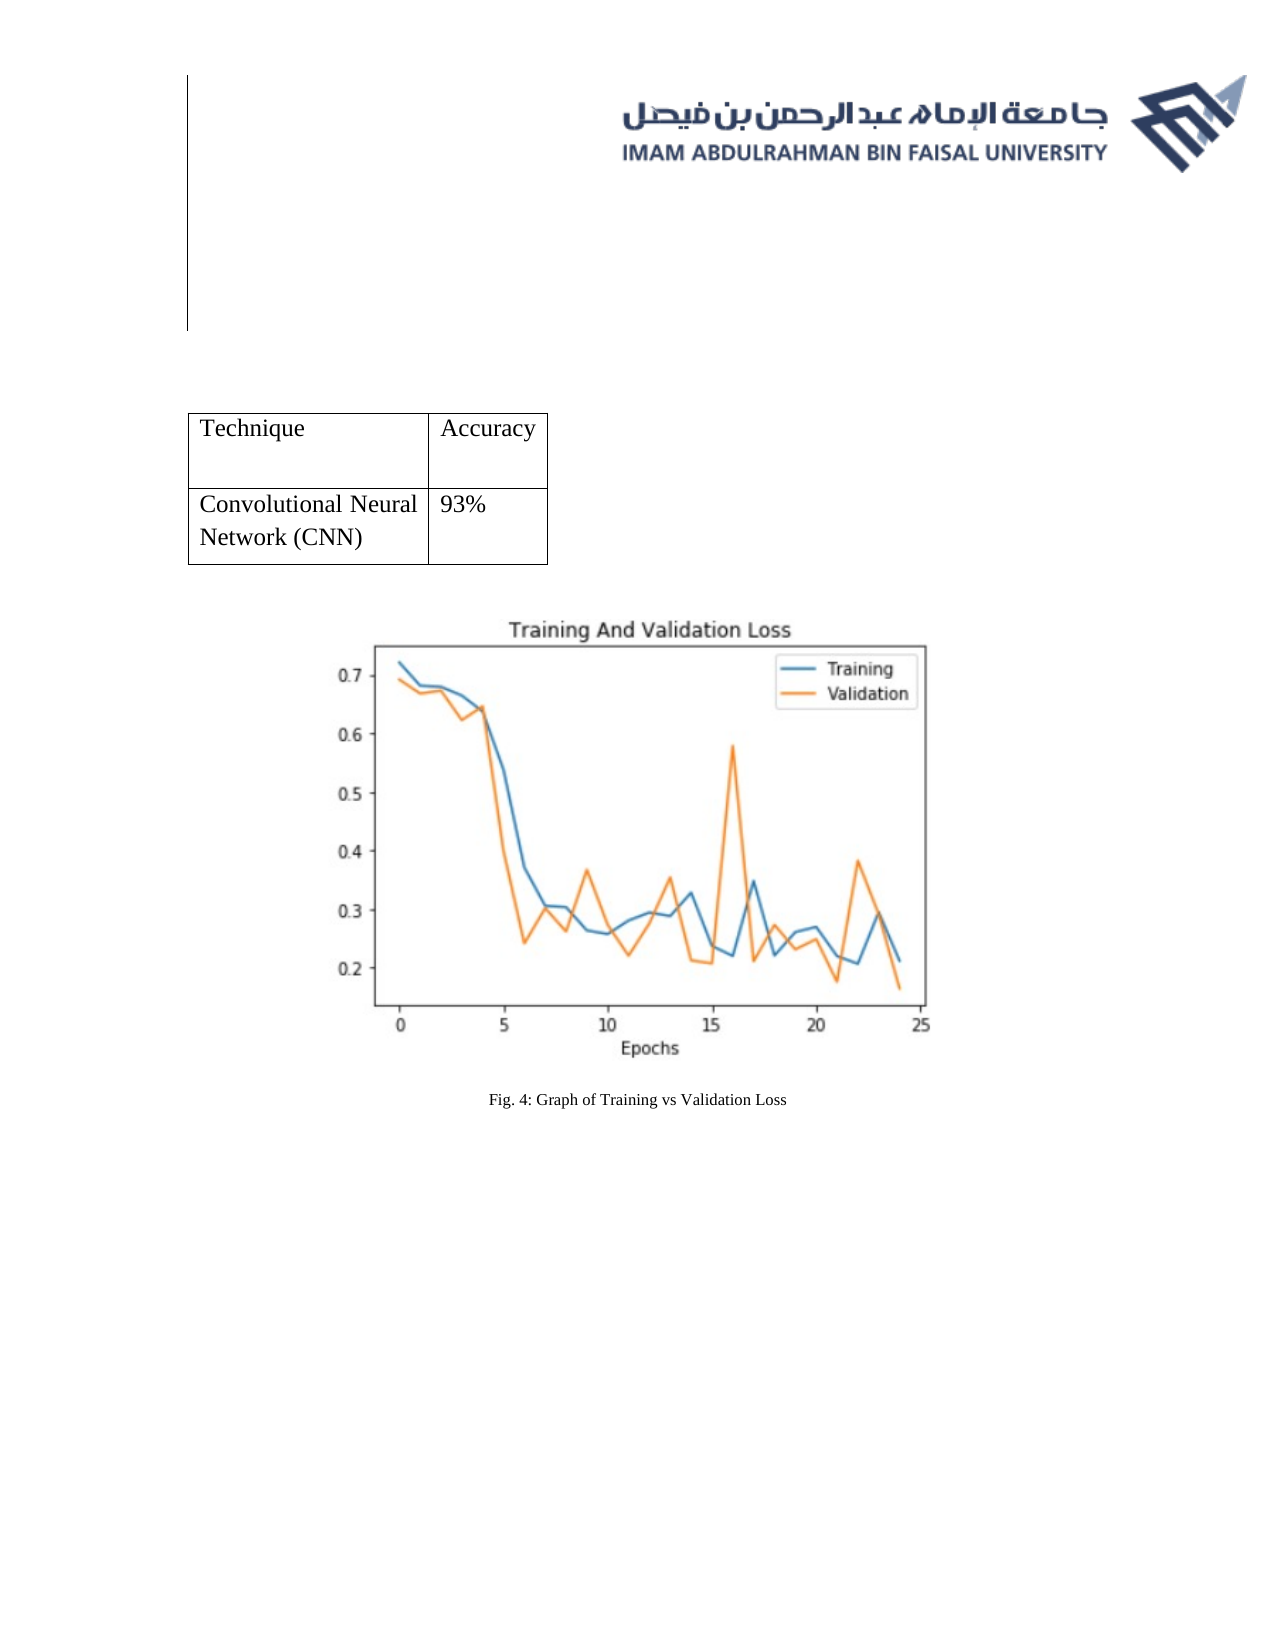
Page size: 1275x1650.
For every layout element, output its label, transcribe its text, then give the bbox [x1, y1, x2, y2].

table_cell 93% [429, 489, 547, 564]
picture [318, 619, 957, 1065]
table_header Technique [189, 414, 428, 488]
table_cell Convolutional Neural Network (CNN) [189, 489, 428, 564]
picture [620, 75, 1250, 173]
text Fig. 4: Graph of Training vs Validation Loss [187, 1089, 1087, 1108]
table_header Accuracy [429, 414, 547, 488]
